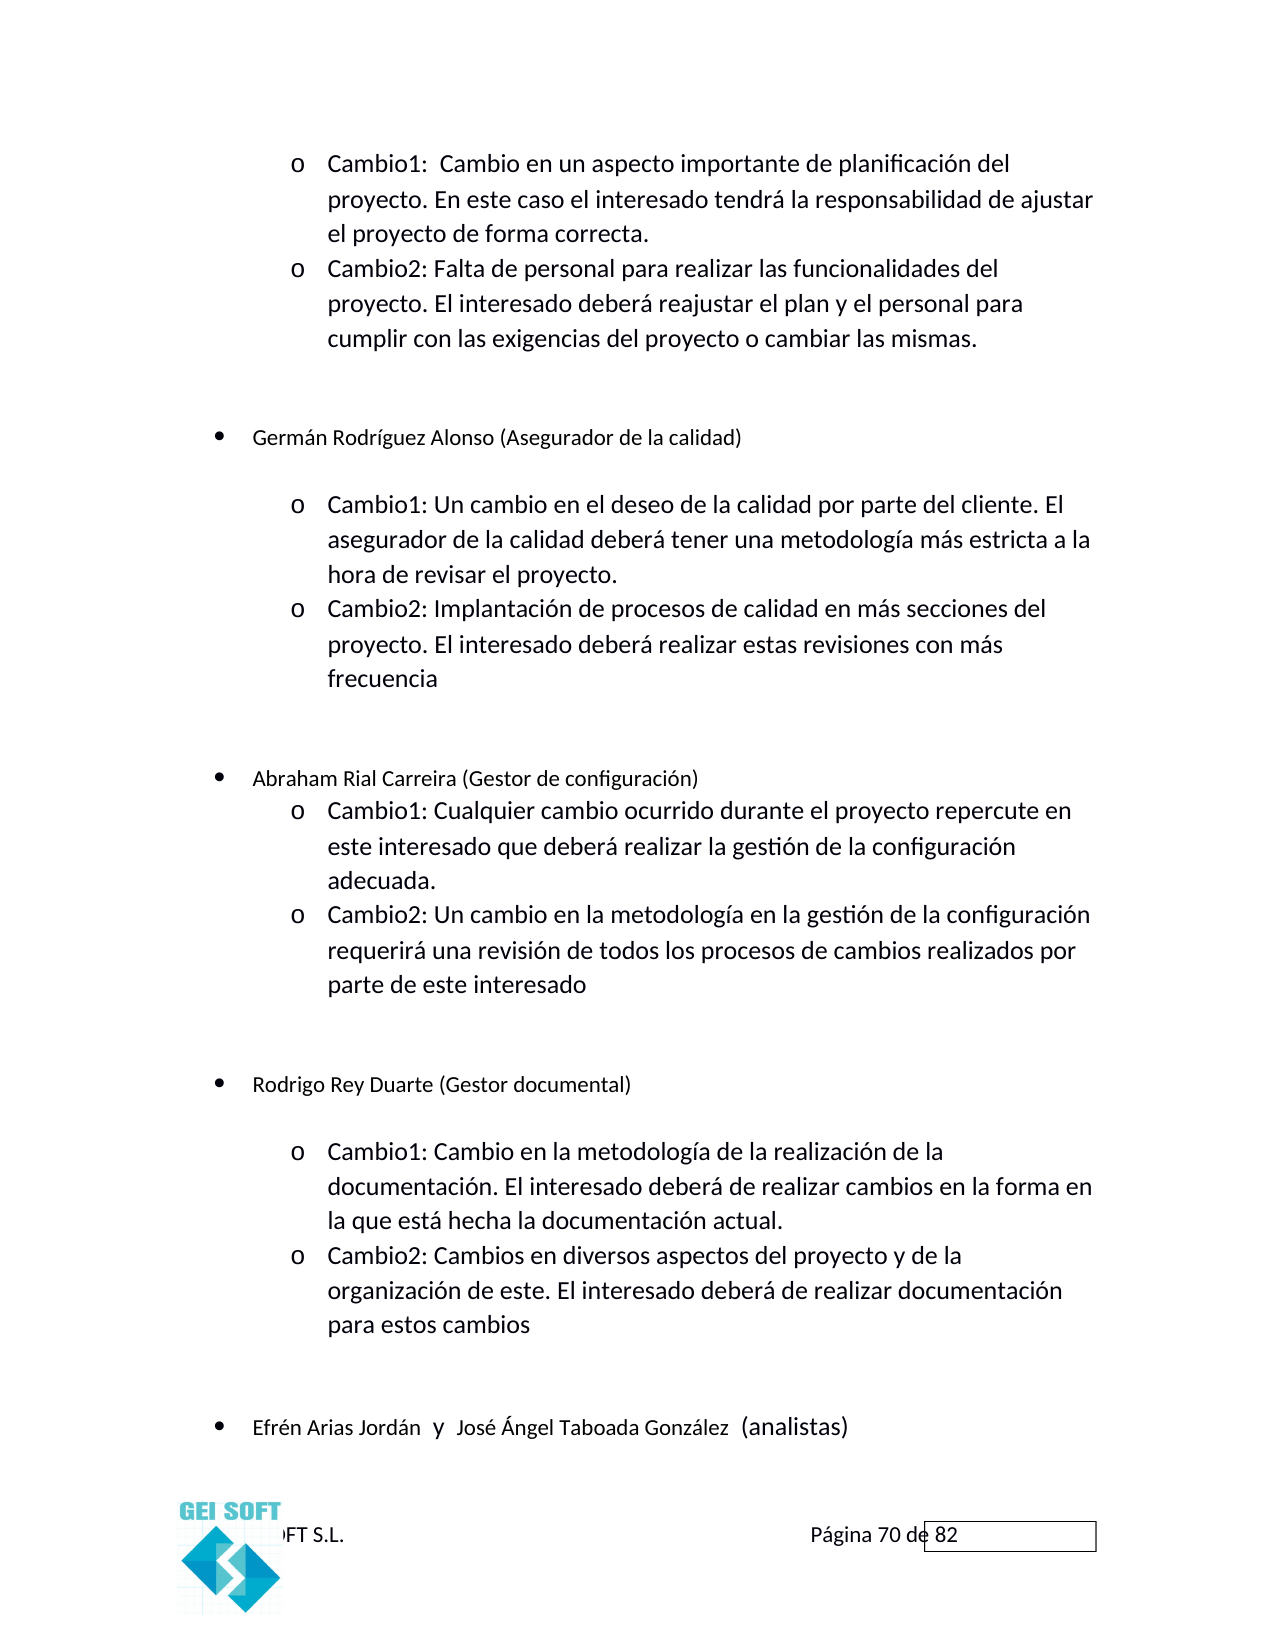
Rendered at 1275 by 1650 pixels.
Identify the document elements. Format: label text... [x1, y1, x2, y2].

list Efrén Arias Jordán y José Ángel Taboada González (analistas) [215, 1411, 1098, 1442]
picture [177, 1500, 284, 1615]
picture [924, 1521, 1098, 1553]
list Cambio1: Cambio en un aspecto importante de planificación del proyecto. En este caso el interesado tendrá la responsabilidad de ajustar el proyecto de forma correcta. [290, 148, 1098, 249]
list Rodrigo Rey Duarte (Gestor documental) [215, 1070, 1098, 1098]
list Abraham Rial Carreira (Gestor de configuración) [215, 764, 1098, 792]
list Cambio1: Cambio en la metodología de la realización de la documentación. El interesado deberá de realizar cambios en la forma en la que está hecha la documentación actual. [290, 1134, 1098, 1236]
list Cambio2: Implantación de procesos de calidad en más secciones del proyecto. El interesado deberá realizar estas revisiones con más frecuencia [290, 592, 1098, 694]
list Cambio1: Cualquier cambio ocurrido durante el proyecto repercute en este interesado que deberá realizar la gestión de la configuración adecuada. [290, 794, 1098, 896]
list Cambio2: Cambios en diversos aspectos del proyecto y de la organización de este. El interesado deberá de realizar documentación para estos cambios [290, 1239, 1098, 1340]
list Cambio1: Un cambio en el deseo de la calidad por parte del cliente. El asegurador de la calidad deberá tener una metodología más estricta a la hora de revisar el proyecto. [290, 488, 1098, 590]
list Cambio2: Falta de personal para realizar las funcionalidades del proyecto. El interesado deberá reajustar el plan y el personal para cumplir con las exigencias del proyecto o cambiar las mismas. [290, 252, 1098, 353]
list Germán Rodríguez Alonso (Asegurador de la calidad) [215, 423, 1098, 452]
list Cambio2: Un cambio en la metodología en la gestión de la configuración requerirá una revisión de todos los procesos de cambios realizados por parte de este interesado [290, 898, 1098, 1000]
